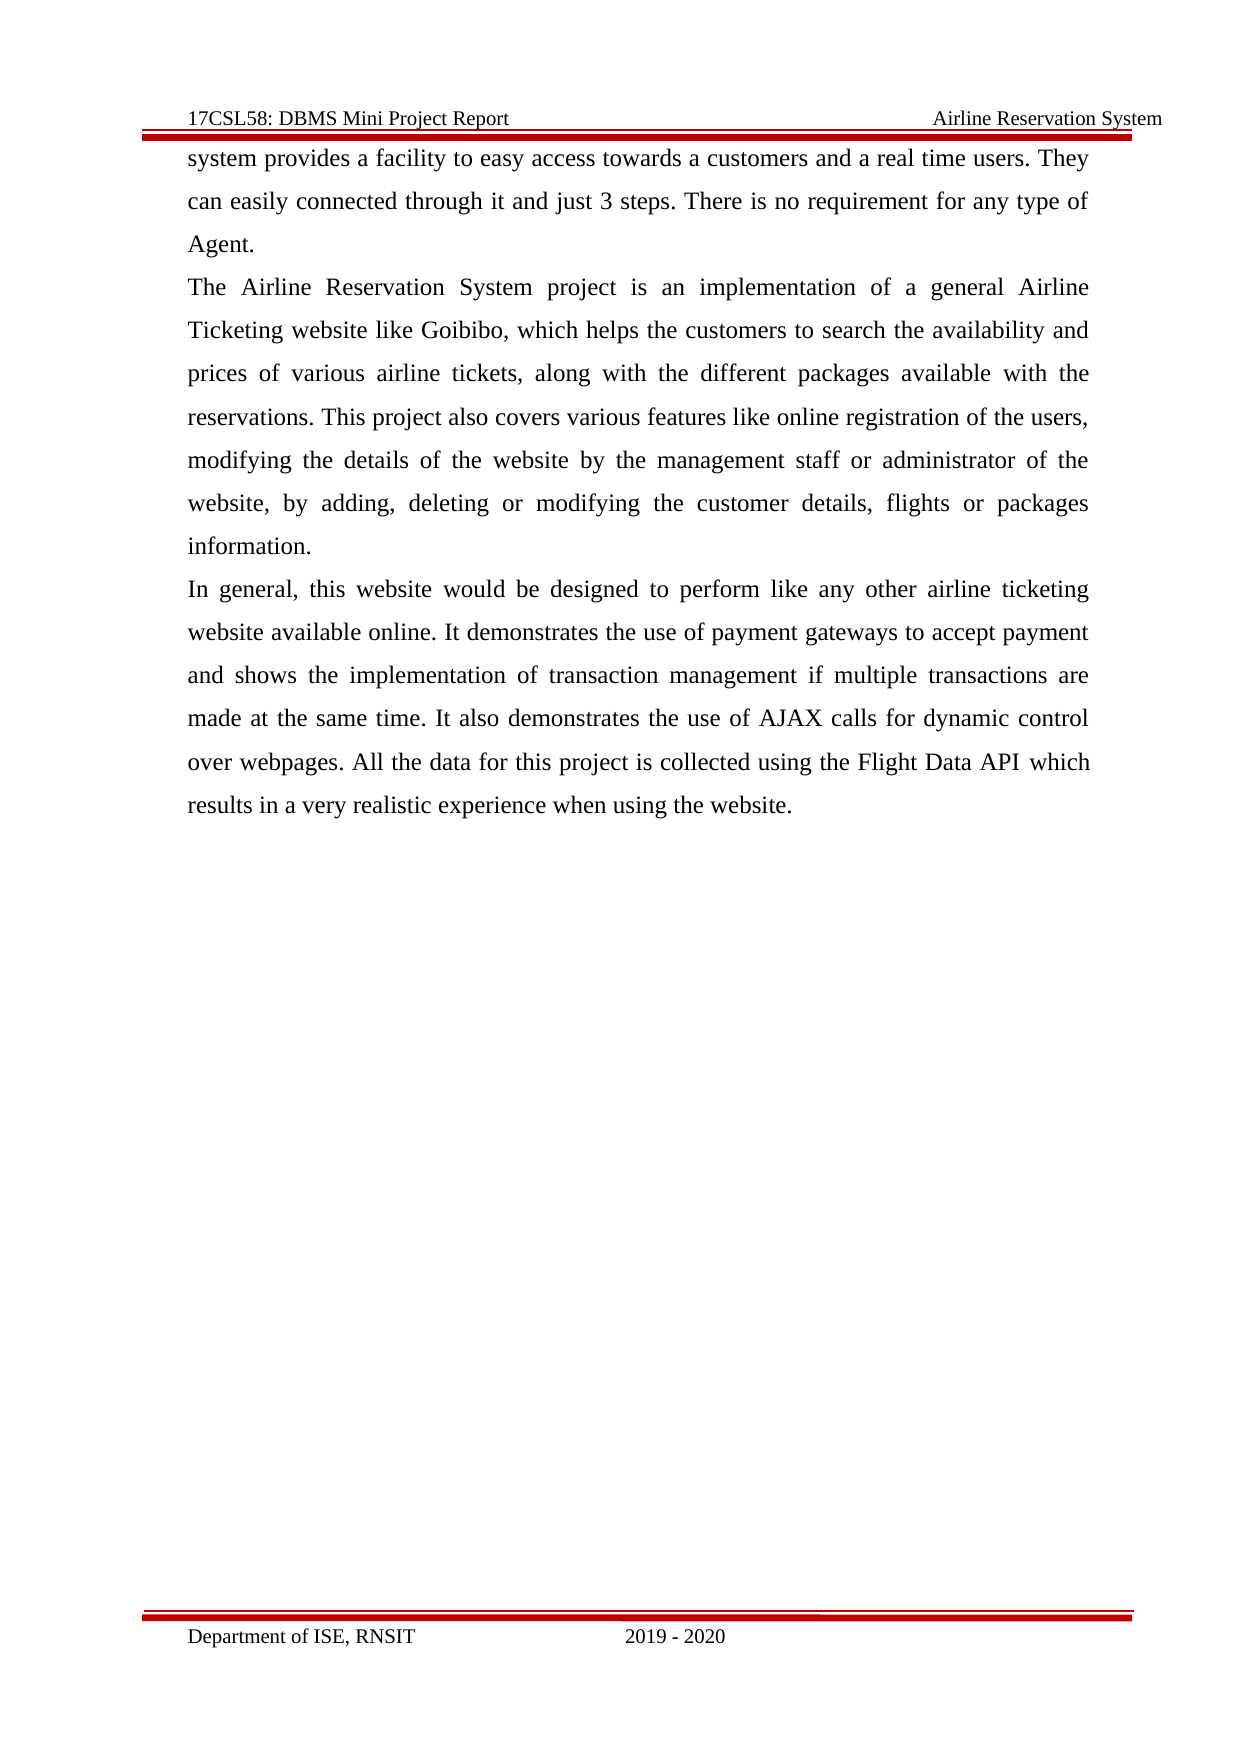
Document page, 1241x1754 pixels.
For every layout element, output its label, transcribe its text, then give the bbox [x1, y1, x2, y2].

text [187, 143, 1090, 258]
text In general, this website would be designed to perform like any other airline ticketing website available online. It demonstrates the use of payment gateways to accept payment and shows the implementation of transaction management if multiple transactions are made at the same time. It also demonstrates the use of AJAX calls for dynamic control over webpages. All the data for this project is collected using the Flight Data API which results in a very realistic experience when using the website. [187, 574, 1090, 818]
text The Airline Reservation System project is an implementation of a general Airline Ticketing website like Goibibo, which helps the customers to search the availability and prices of various airline tickets, along with the different packages available with the reservations. This project also covers various features like online registration of the users, modifying the details of the website by the management staff or administrator of the website, by adding, deleting or modifying the customer details, flights or packages information. [187, 272, 1090, 560]
